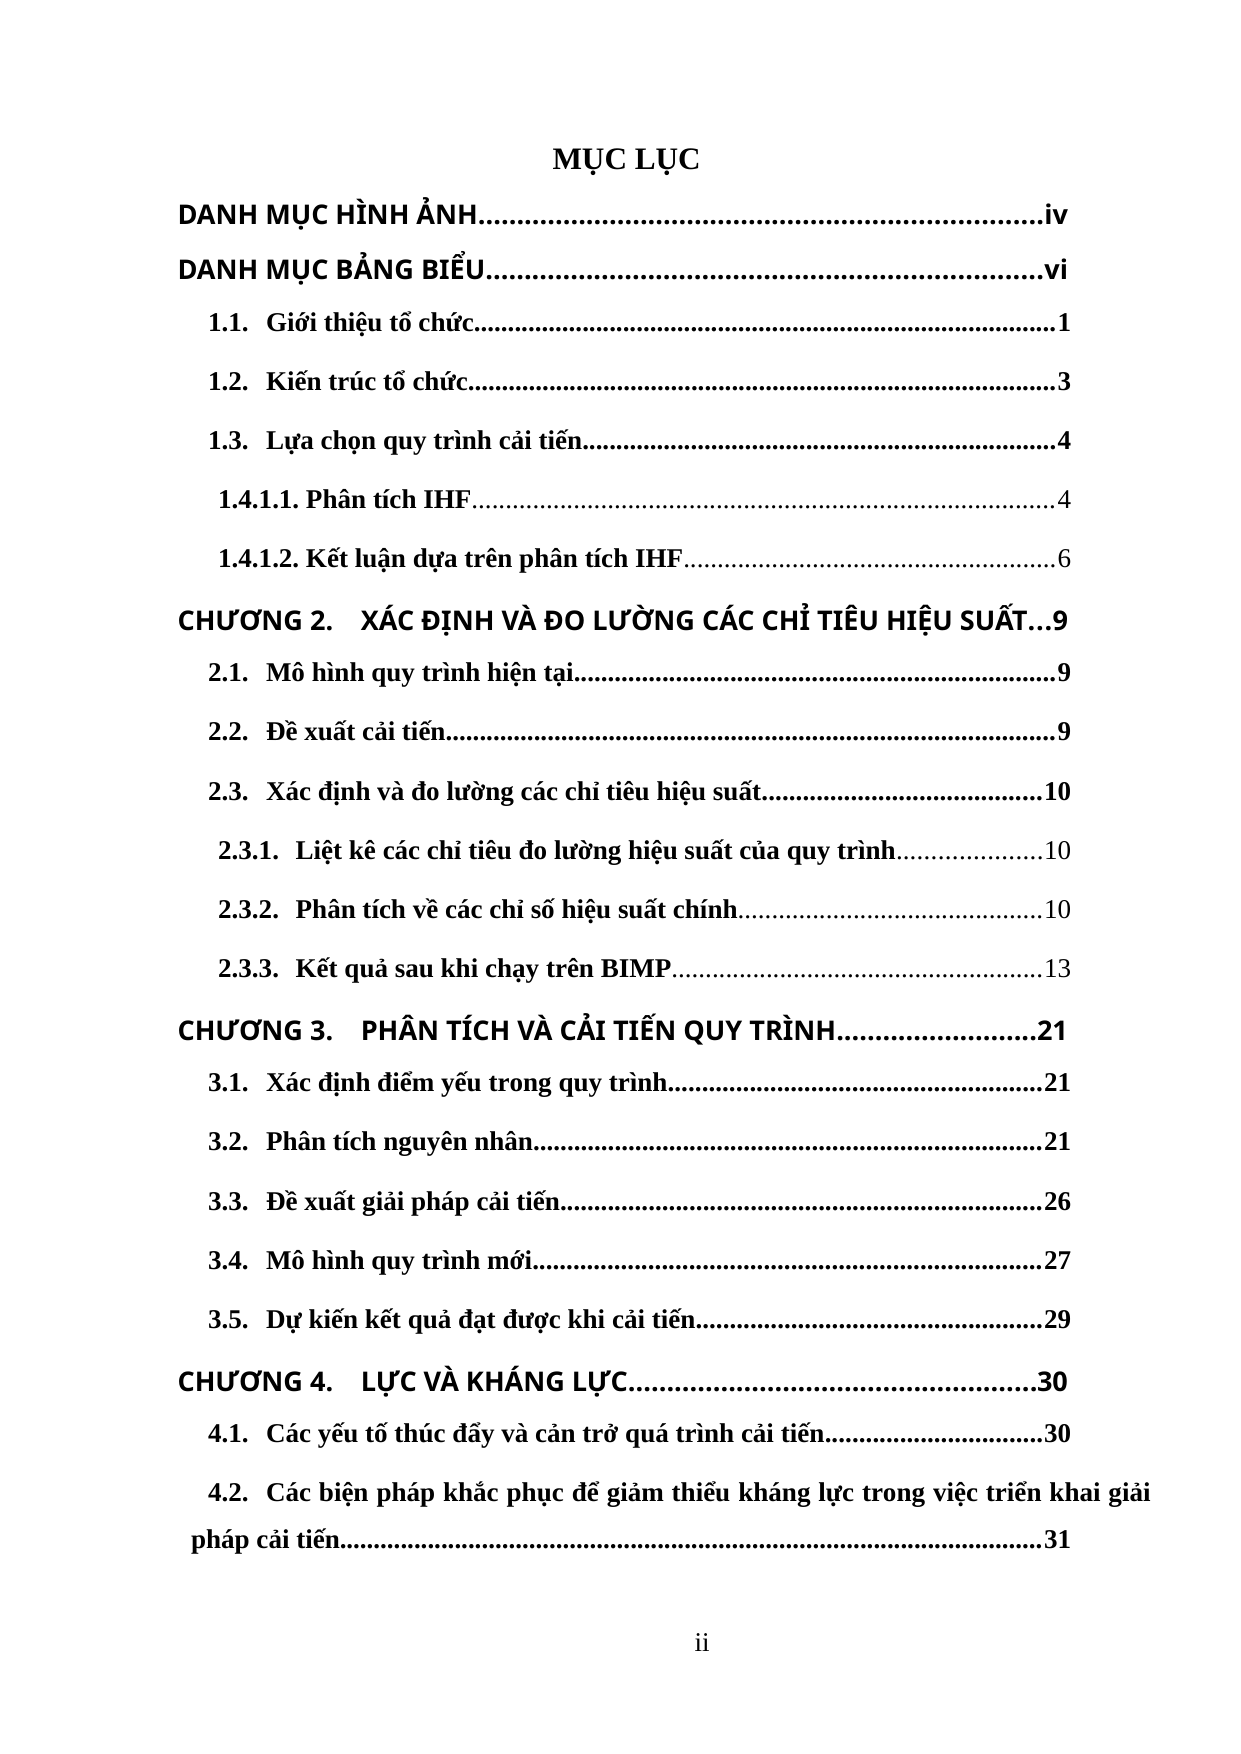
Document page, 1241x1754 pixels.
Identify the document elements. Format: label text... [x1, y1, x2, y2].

text CHƯƠNG 3. PHÂN TÍCH VÀ CẢI TIẾN QUY TRÌNH 21 [177, 1011, 1077, 1048]
text 1.1. Giới thiệu tổ chức 1 [191, 306, 1152, 337]
text DANH MỤC BẢNG BIỂU vi [177, 251, 1077, 288]
text 1.4.1.2. Kết luận dựa trên phân tích IHF 6 [218, 542, 1152, 573]
text MỤC LỤC [477, 140, 1152, 176]
text CHƯƠNG 2. XÁC ĐỊNH VÀ ĐO LƯỜNG CÁC CHỈ TIÊU HIỆU SUẤT 9 [177, 601, 1077, 638]
text 3.3. Đề xuất giải pháp cải tiến 26 [191, 1184, 1152, 1216]
text 3.4. Mô hình quy trình mới 27 [191, 1244, 1152, 1275]
text 1.4.1.1. Phân tích IHF 4 [218, 483, 1152, 514]
text 1.2. Kiến trúc tổ chức 3 [191, 365, 1152, 396]
text 2.3.3. Kết quả sau khi chạy trên BIMP 13 [218, 952, 1152, 983]
text 3.1. Xác định điểm yếu trong quy trình 21 [191, 1066, 1152, 1097]
text DANH MỤC HÌNH ẢNH iv [177, 196, 1077, 233]
text 4.2. Các biện pháp khắc phục để giảm thiểu kháng lực trong việc triển khai giải pháp cải tiến 31 [191, 1476, 1152, 1554]
text 2.1. Mô hình quy trình hiện tại 9 [191, 656, 1152, 687]
text CHƯƠNG 4. LỰC VÀ KHÁNG LỰC 30 [177, 1362, 1077, 1399]
text 4.1. Các yếu tố thúc đẩy và cản trở quá trình cải tiến 30 [191, 1417, 1152, 1448]
text 2.3.2. Phân tích về các chỉ số hiệu suất chính 10 [218, 893, 1152, 924]
text 2.2. Đề xuất cải tiến 9 [191, 716, 1152, 747]
text 2.3.1. Liệt kê các chỉ tiêu đo lường hiệu suất của quy trình 10 [218, 834, 1152, 865]
text 3.2. Phân tích nguyên nhân 21 [191, 1125, 1152, 1157]
text 1.3. Lựa chọn quy trình cải tiến 4 [191, 424, 1152, 455]
text 2.3. Xác định và đo lường các chỉ tiêu hiệu suất 10 [191, 775, 1152, 806]
text 3.5. Dự kiến kết quả đạt được khi cải tiến 29 [191, 1303, 1152, 1334]
